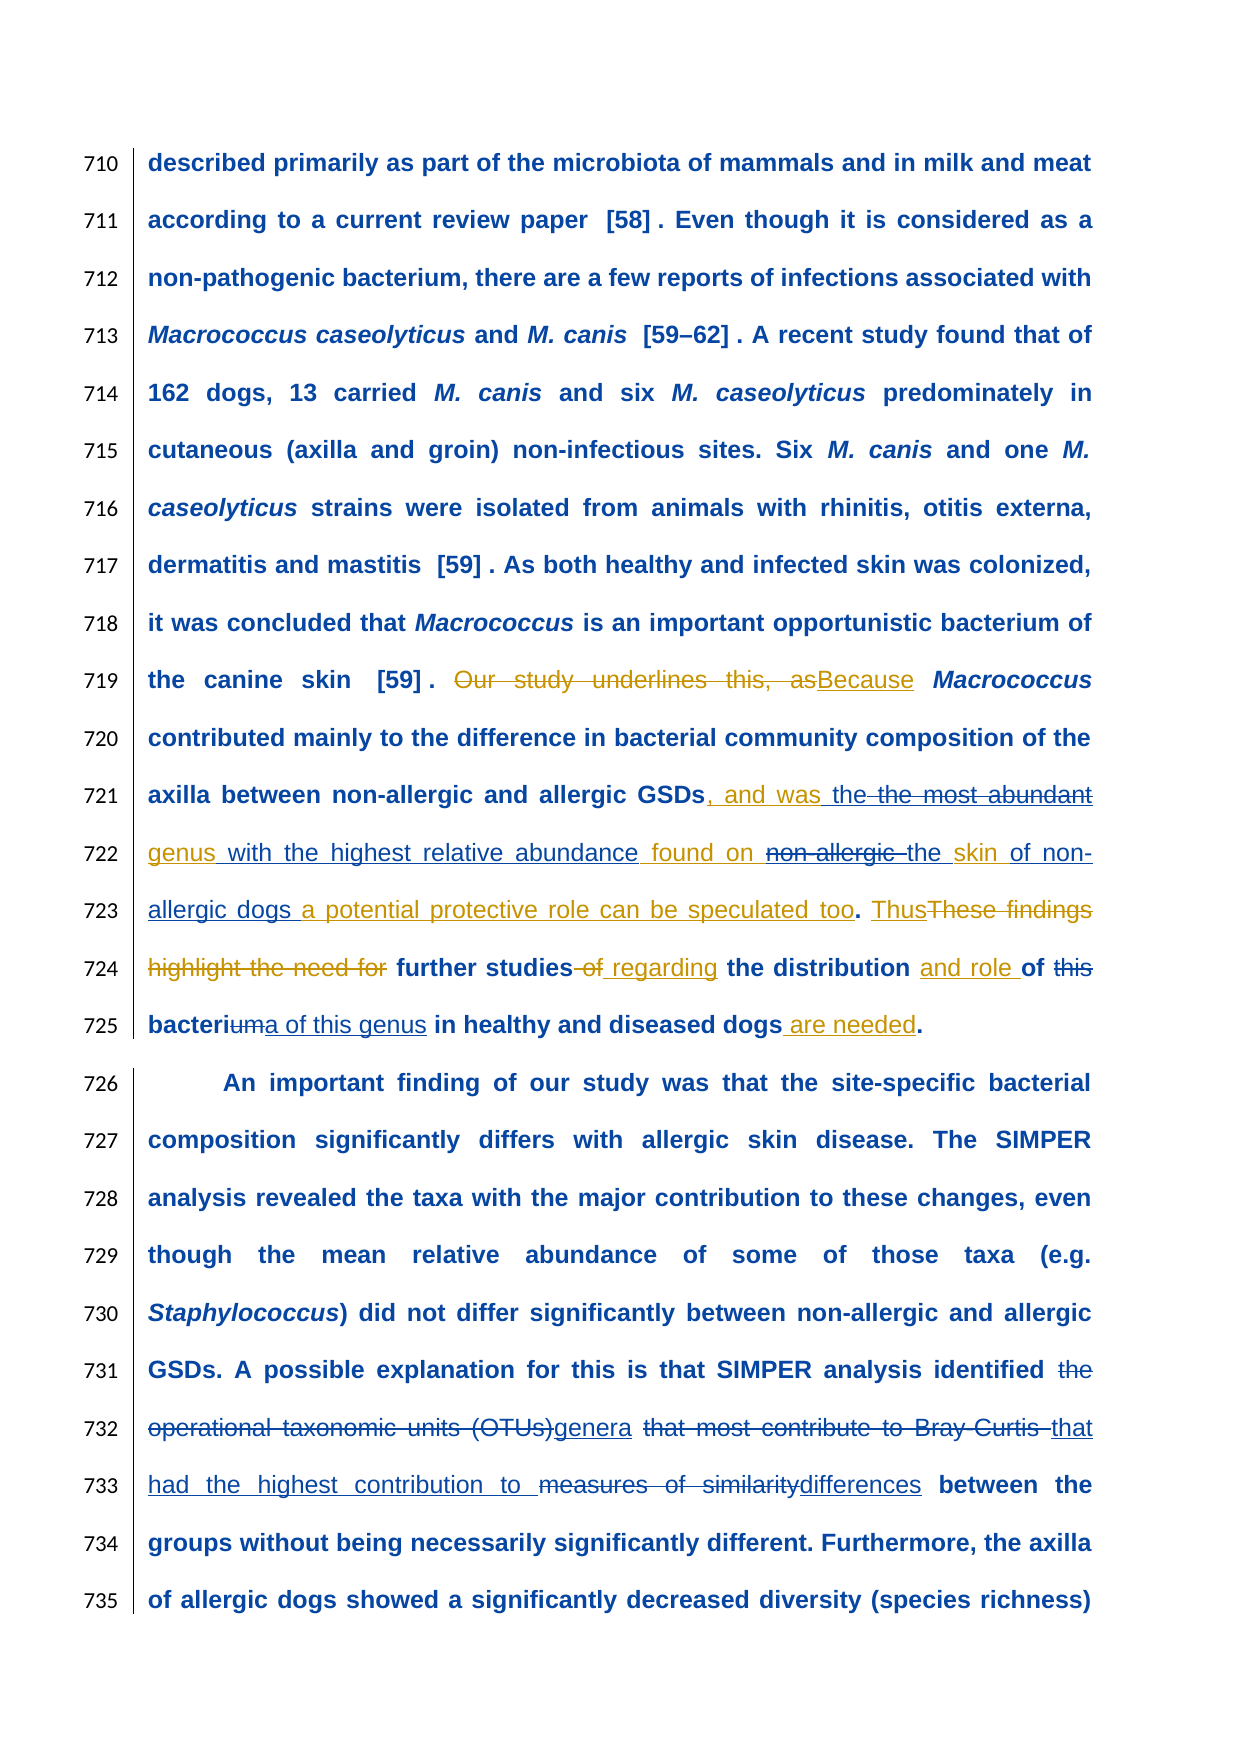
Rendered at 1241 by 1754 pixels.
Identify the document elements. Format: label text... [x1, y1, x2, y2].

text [148, 148, 1093, 863]
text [148, 1068, 1093, 1614]
